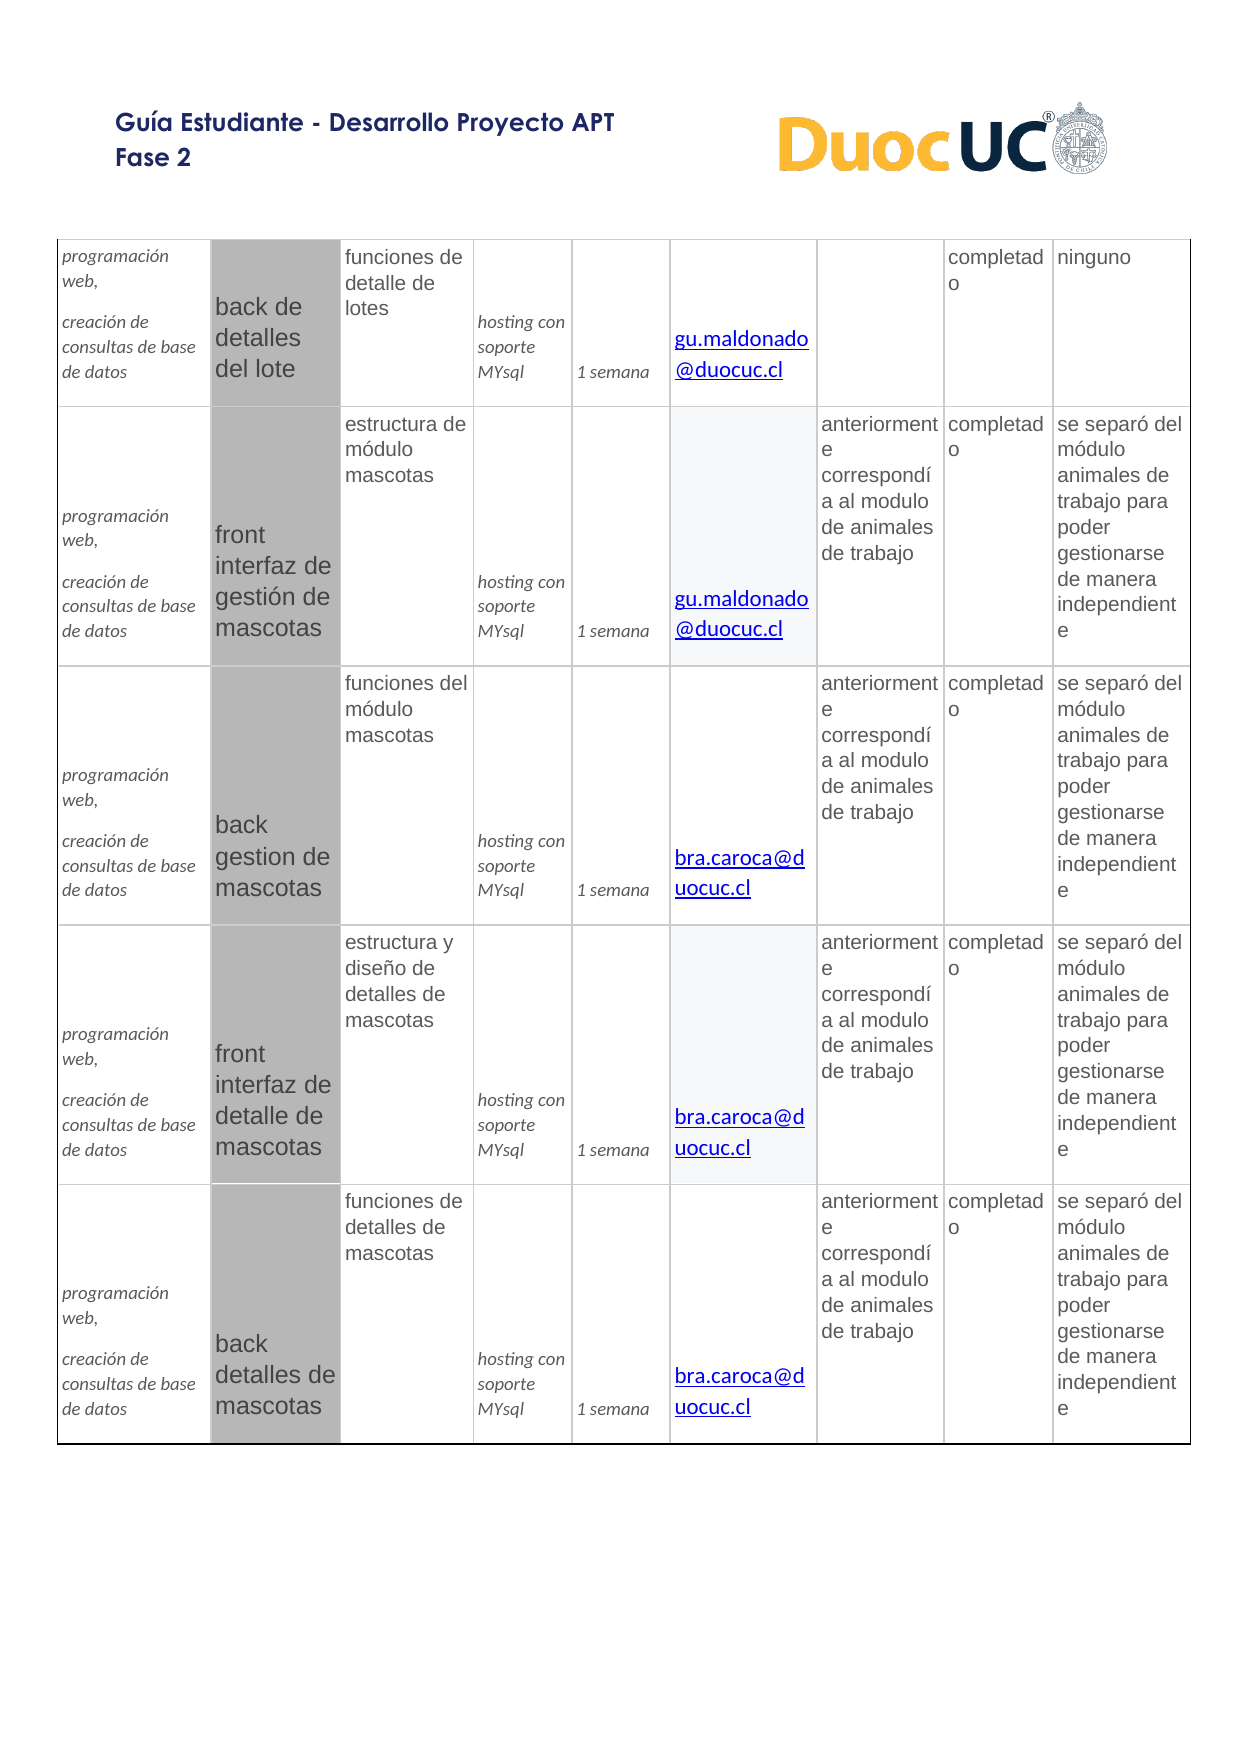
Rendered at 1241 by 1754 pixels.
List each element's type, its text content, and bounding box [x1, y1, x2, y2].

table_cell [818, 240, 943, 406]
table_cell se separó del módulo animales de trabajo para poder gestionarse de manera independiente [1054, 667, 1190, 924]
table_cell 1 semana [573, 1185, 669, 1443]
table_cell bra.caroca@duocuc.cl [671, 926, 816, 1183]
table_cell hosting con soporte MYsql [474, 926, 571, 1183]
table_cell programación web, creación de consultas de base de datos [58, 240, 210, 406]
table_cell completado [945, 407, 1052, 665]
table_cell front interfaz de detalle de mascotas [212, 926, 340, 1183]
table_cell 1 semana [573, 926, 669, 1183]
table_cell anteriormente correspondía al modulo de animales de trabajo [818, 667, 943, 924]
table_cell programación web, creación de consultas de base de datos [58, 407, 210, 665]
table_cell back gestion de mascotas [212, 667, 340, 924]
table_cell bra.caroca@duocuc.cl [671, 667, 816, 924]
table_cell estructura y diseño de detalles de mascotas [341, 926, 473, 1183]
table_cell funciones de detalle de lotes [341, 240, 473, 406]
table_cell completado [945, 667, 1052, 924]
table_cell 1 semana [573, 407, 669, 665]
table_cell programación web, creación de consultas de base de datos [58, 666, 210, 924]
table_cell programación web, creación de consultas de base de datos [58, 925, 210, 1183]
table_cell anteriormente correspondía al modulo de animales de trabajo [818, 926, 943, 1183]
table_cell front interfaz de gestión de mascotas [212, 407, 340, 665]
table_cell funciones de detalles de mascotas [341, 1185, 473, 1443]
table_cell hosting con soporte MYsql [474, 407, 571, 665]
table_cell se separó del módulo animales de trabajo para poder gestionarse de manera independiente [1054, 407, 1190, 665]
table_cell bra.caroca@duocuc.cl [671, 1185, 816, 1443]
table_cell back detalles de mascotas [212, 1185, 340, 1443]
table_cell hosting con soporte MYsql [474, 667, 571, 924]
table_cell se separó del módulo animales de trabajo para poder gestionarse de manera independiente [1054, 926, 1190, 1183]
table_cell completado [945, 240, 1052, 406]
table_cell completado [945, 1185, 1052, 1443]
table_cell anteriormente correspondía al modulo de animales de trabajo [818, 407, 943, 665]
table_cell completado [945, 926, 1052, 1183]
table_cell ninguno [1054, 240, 1190, 406]
picture [779, 102, 1107, 174]
table_cell hosting con soporte MYsql [474, 240, 571, 406]
table_cell 1 semana [573, 240, 669, 406]
table_cell 1 semana [573, 667, 669, 924]
table_cell funciones del módulo mascotas [341, 667, 473, 924]
table_cell back de detalles del lote [212, 240, 340, 406]
table_cell gu.maldonado@duocuc.cl [671, 407, 816, 665]
table_cell programación web, creación de consultas de base de datos [58, 1185, 210, 1443]
table_cell hosting con soporte MYsql [474, 1185, 571, 1443]
table_cell se separó del módulo animales de trabajo para poder gestionarse de manera independiente [1054, 1185, 1190, 1443]
table_cell anteriormente correspondía al modulo de animales de trabajo [818, 1185, 943, 1443]
table_cell estructura de módulo mascotas [341, 407, 473, 665]
table_cell gu.maldonado@duocuc.cl [671, 240, 816, 406]
